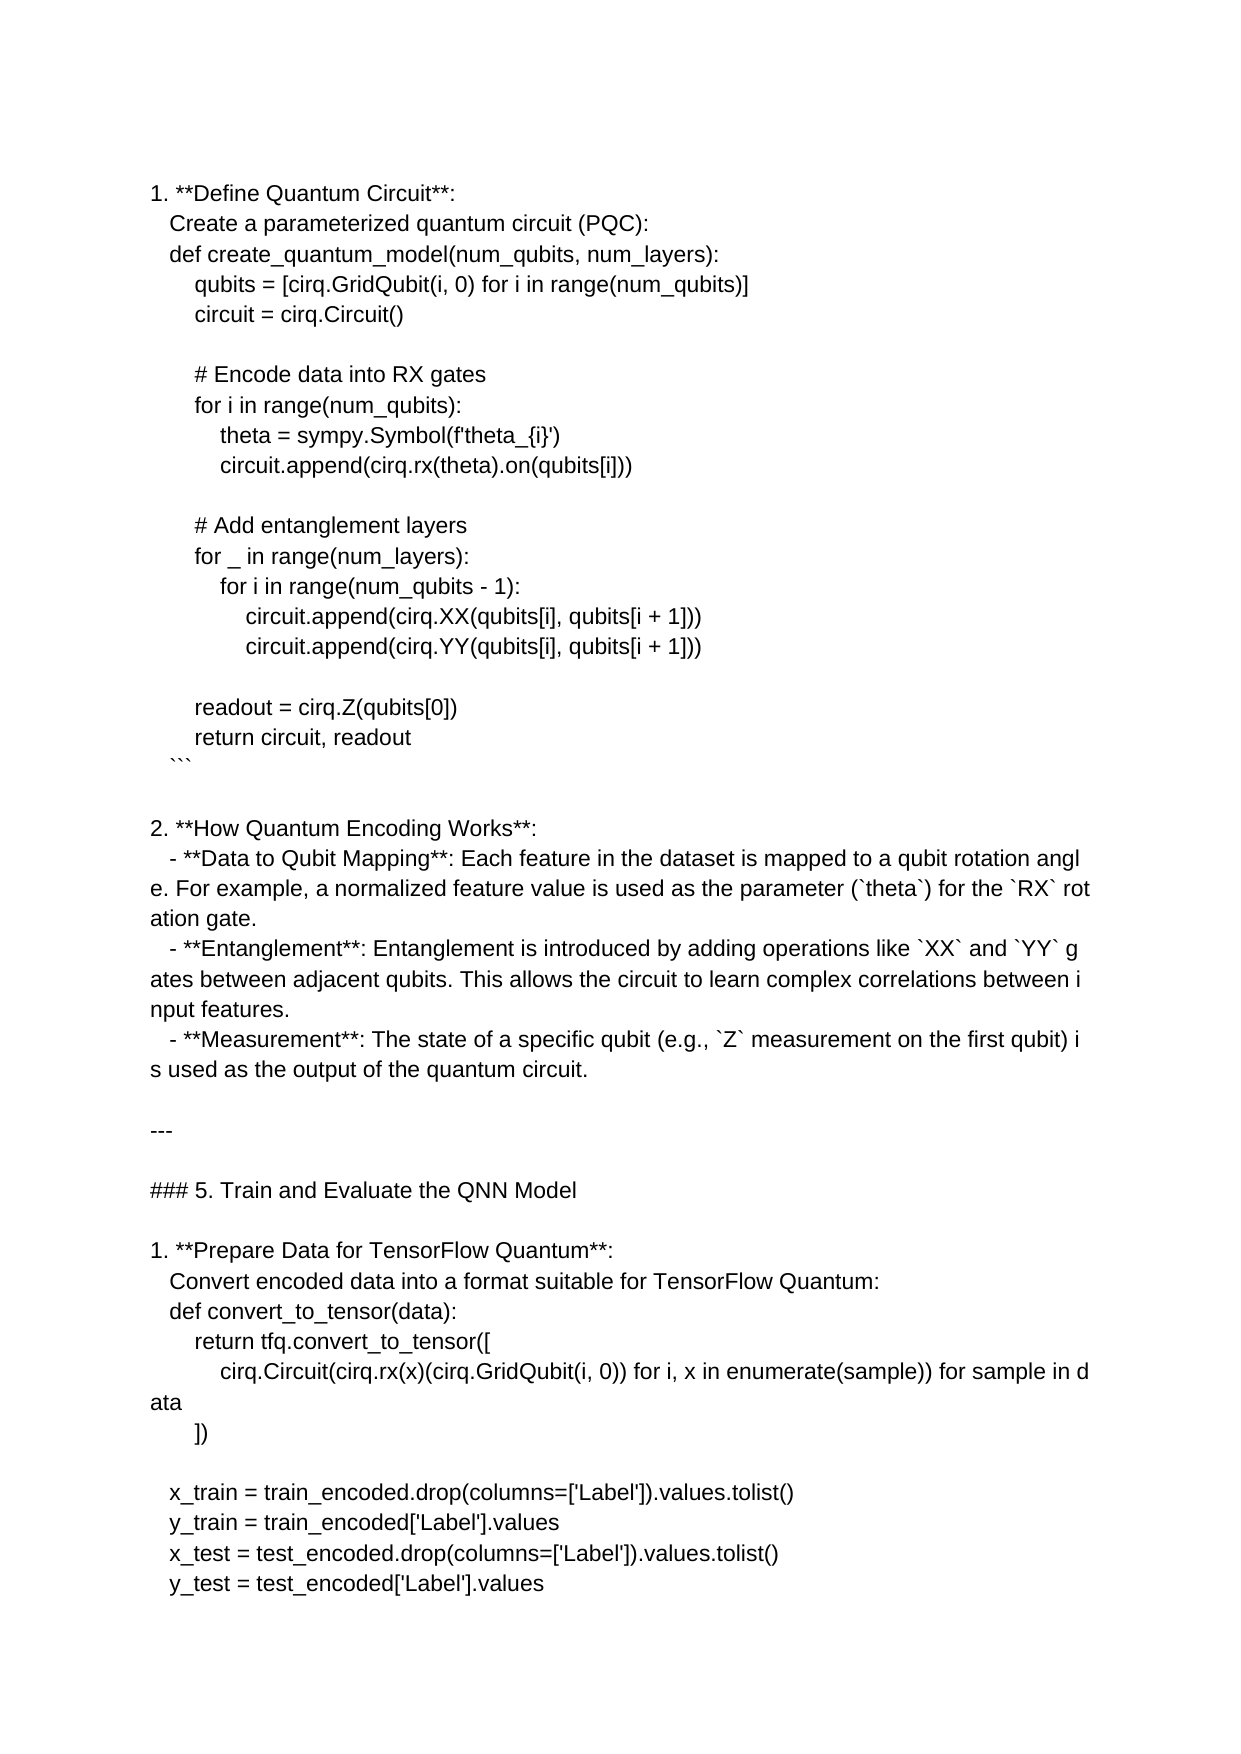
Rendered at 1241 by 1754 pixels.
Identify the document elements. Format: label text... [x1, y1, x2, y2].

text cirq.Circuit(cirq.rx(x)(cirq.GridQubit(i, 0)) for i, x in enumerate(sample)) for sample in data [150, 1358, 1090, 1415]
text 1. **Prepare Data for TensorFlow Quantum**: [150, 1237, 1090, 1264]
text ### 5. Train and Evaluate the QNN Model [150, 1177, 1090, 1203]
text 1. **Define Quantum Circuit**: [150, 180, 1090, 207]
text y_test = test_encoded['Label'].values [150, 1570, 1090, 1596]
text circuit.append(cirq.YY(qubits[i], qubits[i + 1])) [150, 633, 1090, 660]
text def convert_to_tensor(data): [150, 1298, 1090, 1324]
text def create_quantum_model(num_qubits, num_layers): [150, 241, 1090, 267]
text 2. **How Quantum Encoding Works**: [150, 814, 1090, 841]
text for _ in range(num_layers): [150, 543, 1090, 569]
text return circuit, readout [150, 724, 1090, 750]
text circuit = cirq.Circuit() [150, 301, 1090, 327]
text Convert encoded data into a format suitable for TensorFlow Quantum: [150, 1268, 1090, 1294]
text circuit.append(cirq.XX(qubits[i], qubits[i + 1])) [150, 603, 1090, 629]
text readout = cirq.Z(qubits[0]) [150, 694, 1090, 720]
text x_train = train_encoded.drop(columns=['Label']).values.tolist() [150, 1479, 1090, 1506]
text - **Data to Qubit Mapping**: Each feature in the dataset is mapped to a qubit rotation angle. For example, a normalized feature value is used as the parameter (`theta`) for the `RX` rotation gate. [150, 845, 1090, 932]
text for i in range(num_qubits - 1): [150, 573, 1090, 599]
text ``` [150, 754, 1090, 781]
text qubits = [cirq.GridQubit(i, 0) for i in range(num_qubits)] [150, 271, 1090, 297]
text Create a parameterized quantum circuit (PQC): [150, 210, 1090, 237]
text x_test = test_encoded.drop(columns=['Label']).values.tolist() [150, 1539, 1090, 1566]
text return tfq.convert_to_tensor([ [150, 1328, 1090, 1354]
text - **Measurement**: The state of a specific qubit (e.g., `Z` measurement on the first qubit) is used as the output of the quantum circuit. [150, 1026, 1090, 1083]
text - **Entanglement**: Entanglement is introduced by adding operations like `XX` and `YY` gates between adjacent qubits. This allows the circuit to learn complex correlations between input features. [150, 935, 1090, 1022]
text circuit.append(cirq.rx(theta).on(qubits[i])) [150, 452, 1090, 478]
text # Add entanglement layers [150, 512, 1090, 539]
text # Encode data into RX gates [150, 361, 1090, 388]
text y_train = train_encoded['Label'].values [150, 1509, 1090, 1536]
text for i in range(num_qubits): [150, 392, 1090, 418]
text --- [150, 1117, 1090, 1143]
text theta = sympy.Symbol(f'theta_{i}') [150, 422, 1090, 448]
text ]) [150, 1419, 1090, 1445]
